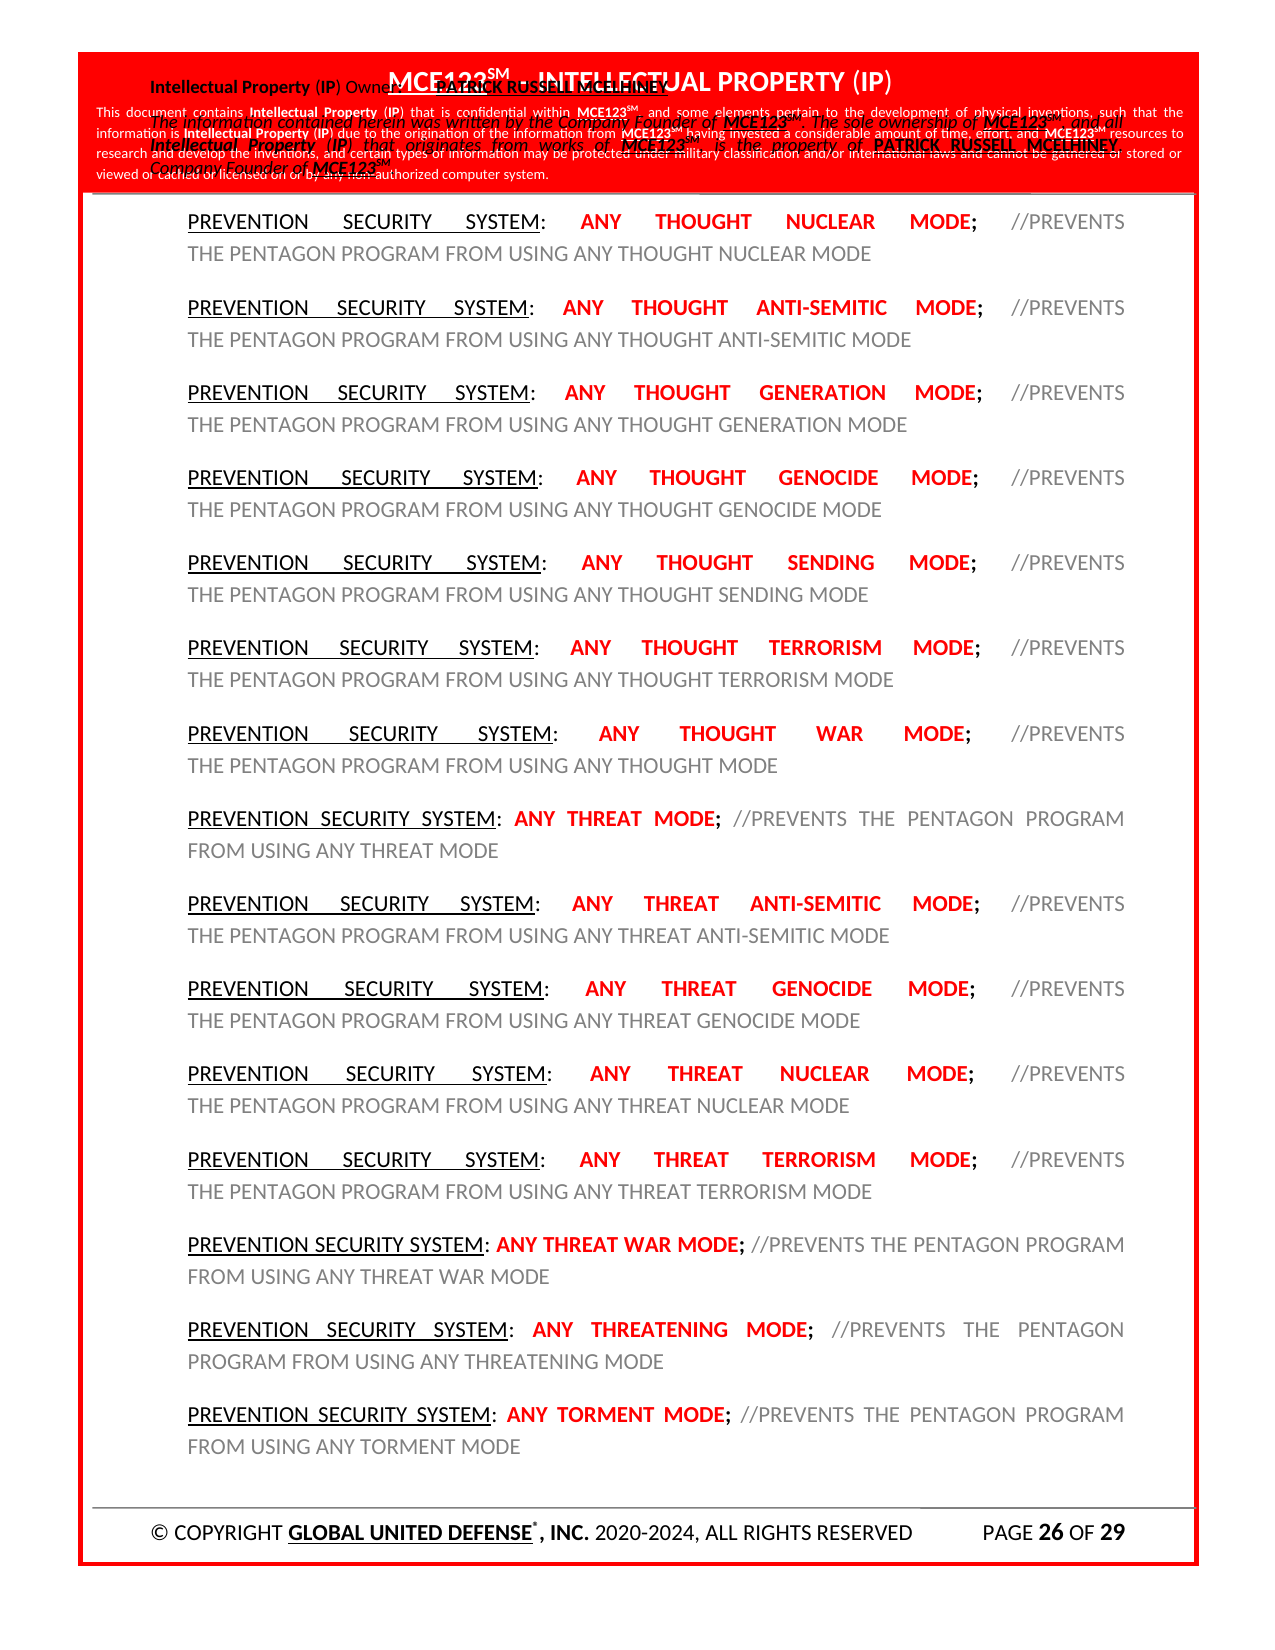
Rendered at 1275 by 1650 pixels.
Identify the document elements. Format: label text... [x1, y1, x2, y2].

text PREVENTION SECURITY SYSTEM: ANY THREAT ANTI-SEMITIC MODE; //PREVENTS THE PENTAGON PROGRAM FROM USING ANY THREAT ANTI-SEMITIC MODE [187, 889, 1125, 949]
text PREVENTION SECURITY SYSTEM: ANY THREAT TERRORISM MODE; //PREVENTS THE PENTAGON PROGRAM FROM USING ANY THREAT TERRORISM MODE [187, 1145, 1125, 1205]
text PREVENTION SECURITY SYSTEM: ANY THOUGHT TERRORISM MODE; //PREVENTS THE PENTAGON PROGRAM FROM USING ANY THOUGHT TERRORISM MODE [187, 633, 1125, 694]
text PREVENTION SECURITY SYSTEM: ANY THOUGHT ANTI-SEMITIC MODE; //PREVENTS THE PENTAGON PROGRAM FROM USING ANY THOUGHT ANTI-SEMITIC MODE [187, 293, 1125, 353]
text PREVENTION SECURITY SYSTEM: ANY THREAT NUCLEAR MODE; //PREVENTS THE PENTAGON PROGRAM FROM USING ANY THREAT NUCLEAR MODE [187, 1059, 1125, 1120]
text PREVENTION SECURITY SYSTEM: ANY THOUGHT GENERATION MODE; //PREVENTS THE PENTAGON PROGRAM FROM USING ANY THOUGHT GENERATION MODE [187, 378, 1125, 438]
text PREVENTION SECURITY SYSTEM: ANY THOUGHT WAR MODE; //PREVENTS THE PENTAGON PROGRAM FROM USING ANY THOUGHT MODE [187, 719, 1125, 779]
text PREVENTION SECURITY SYSTEM: ANY THREAT WAR MODE; //PREVENTS THE PENTAGON PROGRAM FROM USING ANY THREAT WAR MODE [187, 1230, 1125, 1290]
text PREVENTION SECURITY SYSTEM: ANY THOUGHT NUCLEAR MODE; //PREVENTS THE PENTAGON PROGRAM FROM USING ANY THOUGHT NUCLEAR MODE [187, 207, 1125, 268]
text PREVENTION SECURITY SYSTEM: ANY THOUGHT SENDING MODE; //PREVENTS THE PENTAGON PROGRAM FROM USING ANY THOUGHT SENDING MODE [187, 548, 1125, 608]
text PREVENTION SECURITY SYSTEM: ANY THREAT MODE; //PREVENTS THE PENTAGON PROGRAM FROM USING ANY THREAT MODE [187, 804, 1125, 864]
text PREVENTION SECURITY SYSTEM: ANY THOUGHT GENOCIDE MODE; //PREVENTS THE PENTAGON PROGRAM FROM USING ANY THOUGHT GENOCIDE MODE [187, 463, 1125, 523]
text PREVENTION SECURITY SYSTEM: ANY THREAT GENOCIDE MODE; //PREVENTS THE PENTAGON PROGRAM FROM USING ANY THREAT GENOCIDE MODE [187, 974, 1125, 1034]
text PREVENTION SECURITY SYSTEM: ANY TORMENT MODE; //PREVENTS THE PENTAGON PROGRAM FROM USING ANY TORMENT MODE [187, 1400, 1125, 1461]
text PREVENTION SECURITY SYSTEM: ANY THREATENING MODE; //PREVENTS THE PENTAGON PROGRAM FROM USING ANY THREATENING MODE [187, 1315, 1125, 1375]
